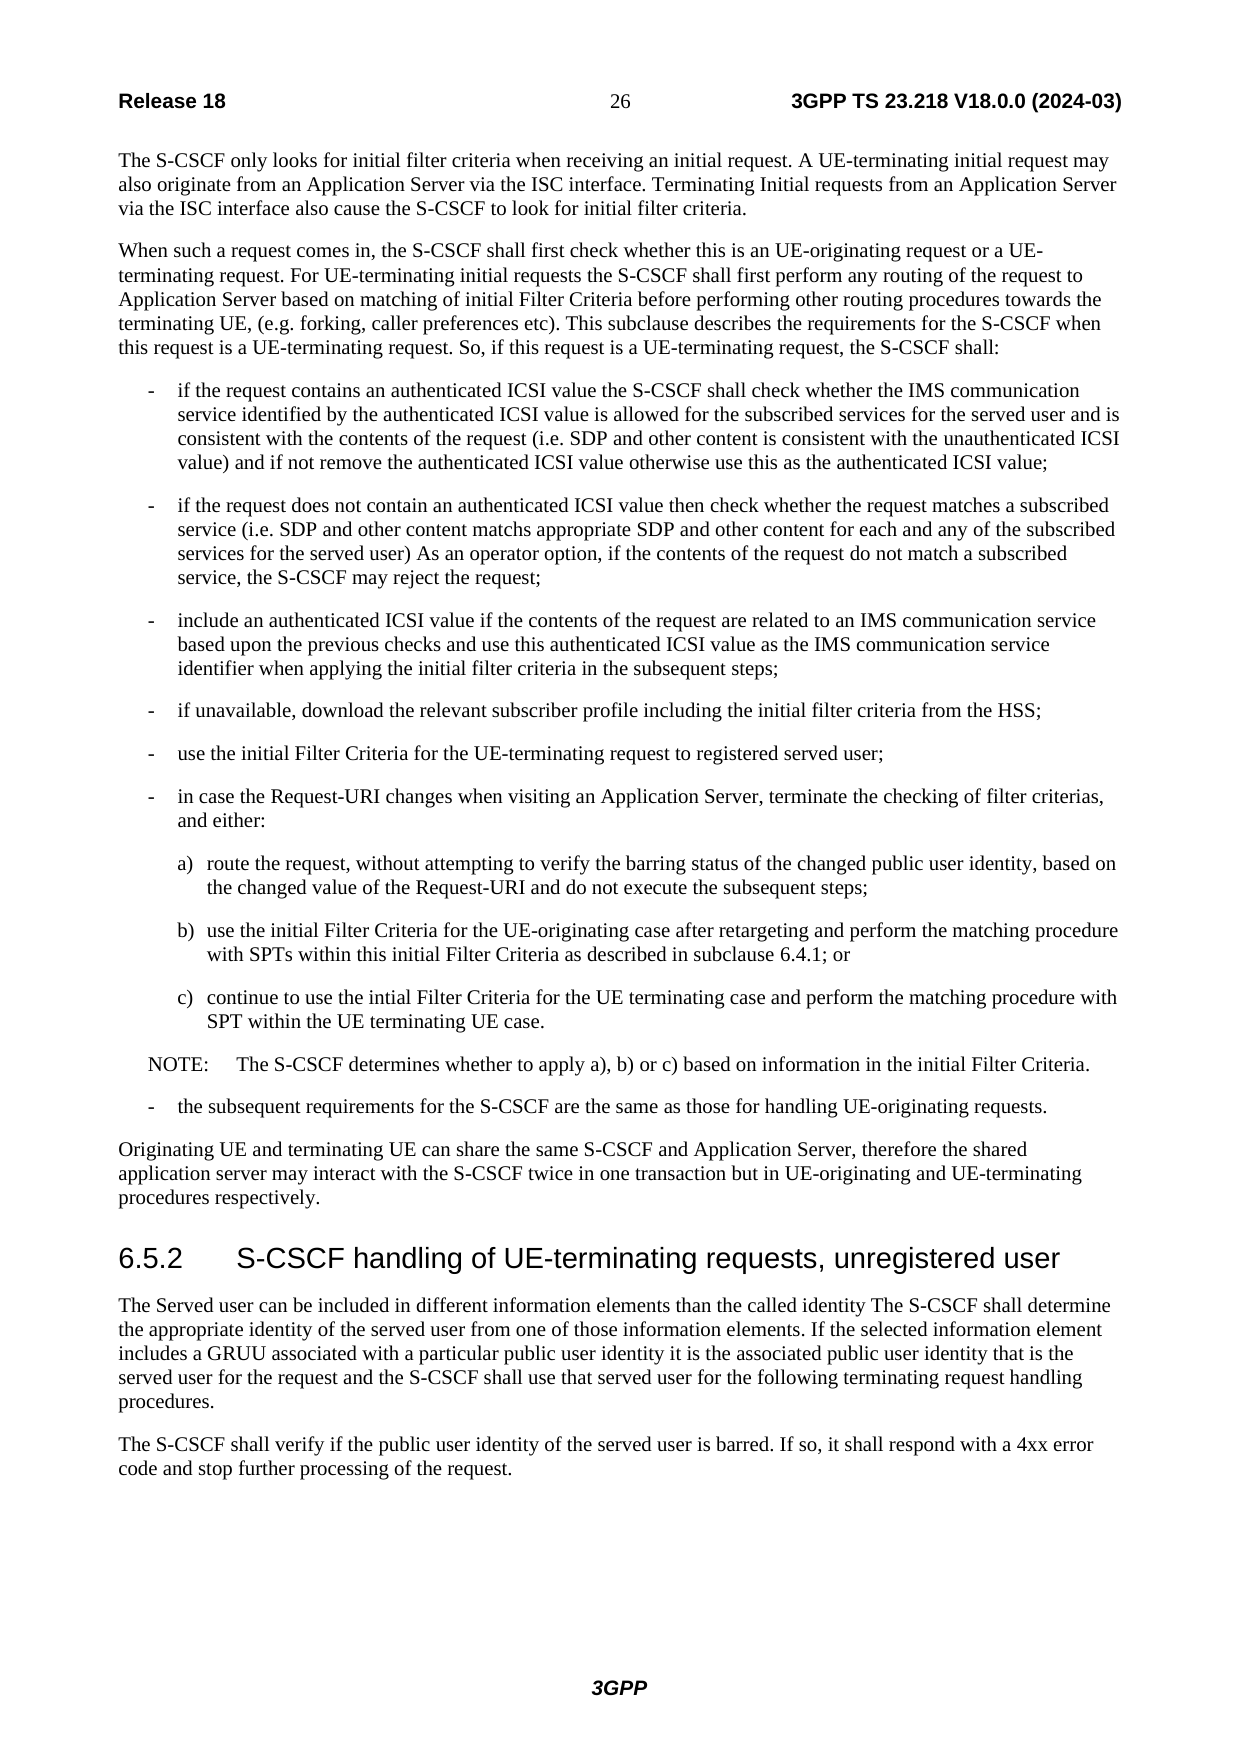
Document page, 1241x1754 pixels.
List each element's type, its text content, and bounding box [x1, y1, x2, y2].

text The Served user can be included in different information elements than the called identity The S-CSCF shall determine the appropriate identity of the served user from one of those information elements. If the selected information element includes a GRUU associated with a particular public user identity it is the associated public user identity that is the served user for the request and the S-CSCF shall use that served user for the following terminating request handling procedures. [118, 1293, 1122, 1413]
text Originating UE and terminating UE can share the same S-CSCF and Application Server, therefore the shared application server may interact with the S-CSCF twice in one transaction but in UE-originating and UE-terminating procedures respectively. [118, 1137, 1122, 1209]
text b) use the initial Filter Criteria for the UE-originating case after retargeting and perform the matching procedure with SPTs within this initial Filter Criteria as described in subclause 6.4.1; or [177, 918, 1122, 966]
text c) continue to use the intial Filter Criteria for the UE terminating case and perform the matching procedure with SPT within the UE terminating UE case. [177, 985, 1122, 1033]
subtitle 6.5.2 S-CSCF handling of UE-terminating requests, unregistered user [118, 1241, 1122, 1274]
text - include an authenticated ICSI value if the contents of the request are related to an IMS communication service based upon the previous checks and use this authenticated ICSI value as the IMS communication service identifier when applying the initial filter criteria in the subsequent steps; [148, 607, 1122, 680]
text The S-CSCF shall verify if the public user identity of the served user is barred. If so, it shall respond with a 4xx error code and stop further processing of the request. [118, 1432, 1122, 1480]
text When such a request comes in, the S-CSCF shall first check whether this is an UE-originating request or a UE-terminating request. For UE-terminating initial requests the S-CSCF shall first perform any routing of the request to Application Server based on matching of initial Filter Criteria before performing other routing procedures towards the terminating UE, (e.g. forking, caller preferences etc). This subclause describes the requirements for the S-CSCF when this request is a UE-terminating request. So, if this request is a UE-terminating request, the S-CSCF shall: [118, 238, 1122, 359]
text - use the initial Filter Criteria for the UE-terminating request to registered served user; [148, 741, 1122, 765]
text - if the request contains an authenticated ICSI value the S-CSCF shall check whether the IMS communication service identified by the authenticated ICSI value is allowed for the subscribed services for the served user and is consistent with the contents of the request (i.e. SDP and other content is consistent with the unauthenticated ICSI value) and if not remove the authenticated ICSI value otherwise use this as the authenticated ICSI value; [148, 377, 1122, 474]
text a) route the request, without attempting to verify the barring status of the changed public user identity, based on the changed value of the Request-URI and do not execute the subsequent steps; [177, 851, 1122, 899]
text - if the request does not contain an authenticated ICSI value then check whether the request matches a subscribed service (i.e. SDP and other content matchs appropriate SDP and other content for each and any of the subscribed services for the served user) As an operator option, if the contents of the request do not match a subscribed service, the S-CSCF may reject the request; [148, 492, 1122, 589]
text - the subsequent requirements for the S-CSCF are the same as those for handling UE-originating requests. [148, 1094, 1122, 1118]
text - in case the Request-URI changes when visiting an Application Server, terminate the checking of filter criterias, and either: [148, 784, 1122, 832]
text The S-CSCF only looks for initial filter criteria when receiving an initial request. A UE-terminating initial request may also originate from an Application Server via the ISC interface. Terminating Initial requests from an Application Server via the ISC interface also cause the S-CSCF to look for initial filter criteria. [118, 147, 1122, 220]
text - if unavailable, download the relevant subscriber profile including the initial filter criteria from the HSS; [148, 698, 1122, 722]
text NOTE: The S-CSCF determines whether to apply a), b) or c) based on information in the initial Filter Criteria. [148, 1052, 1122, 1076]
